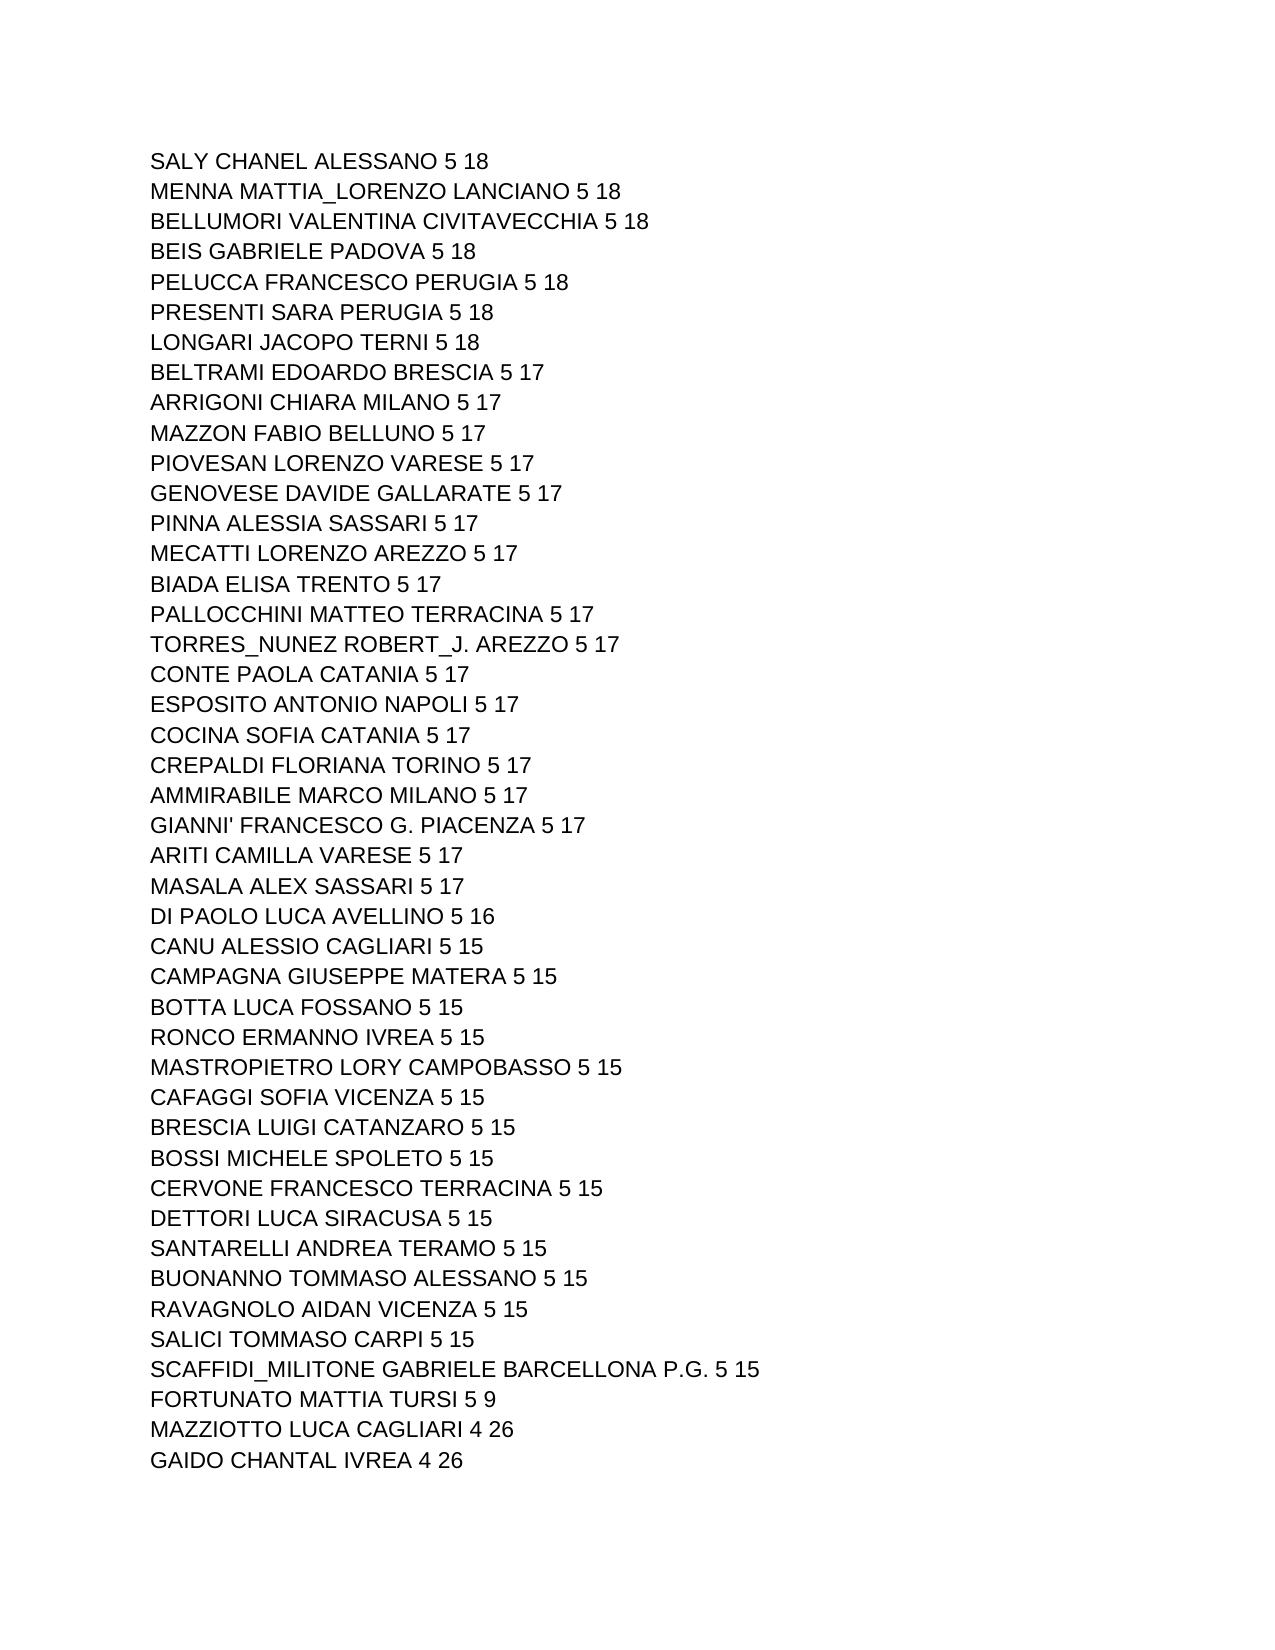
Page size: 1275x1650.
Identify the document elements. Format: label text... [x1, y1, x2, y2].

text BOTTA LUCA FOSSANO 5 15 [150, 993, 1125, 1020]
text ARITI CAMILLA VARESE 5 17 [150, 842, 1125, 869]
text BRESCIA LUIGI CATANZARO 5 15 [150, 1114, 1125, 1141]
text PINNA ALESSIA SASSARI 5 17 [150, 510, 1125, 536]
text CERVONE FRANCESCO TERRACINA 5 15 [150, 1175, 1125, 1201]
text GIANNI' FRANCESCO G. PIACENZA 5 17 [150, 812, 1125, 838]
text ESPOSITO ANTONIO NAPOLI 5 17 [150, 691, 1125, 718]
text FORTUNATO MATTIA TURSI 5 9 [150, 1386, 1125, 1412]
text BEIS GABRIELE PADOVA 5 18 [150, 238, 1125, 264]
text TORRES_NUNEZ ROBERT_J. AREZZO 5 17 [150, 631, 1125, 657]
text BUONANNO TOMMASO ALESSANO 5 15 [150, 1265, 1125, 1292]
text MASALA ALEX SASSARI 5 17 [150, 873, 1125, 899]
text GAIDO CHANTAL IVREA 4 26 [150, 1447, 1125, 1473]
text BELLUMORI VALENTINA CIVITAVECCHIA 5 18 [150, 208, 1125, 234]
text MAZZON FABIO BELLUNO 5 17 [150, 419, 1125, 446]
text PALLOCCHINI MATTEO TERRACINA 5 17 [150, 601, 1125, 627]
text SANTARELLI ANDREA TERAMO 5 15 [150, 1235, 1125, 1261]
text BELTRAMI EDOARDO BRESCIA 5 17 [150, 359, 1125, 385]
text CREPALDI FLORIANA TORINO 5 17 [150, 752, 1125, 778]
text PELUCCA FRANCESCO PERUGIA 5 18 [150, 268, 1125, 295]
text AMMIRABILE MARCO MILANO 5 17 [150, 782, 1125, 808]
text DETTORI LUCA SIRACUSA 5 15 [150, 1205, 1125, 1231]
text SALICI TOMMASO CARPI 5 15 [150, 1326, 1125, 1352]
text PIOVESAN LORENZO VARESE 5 17 [150, 450, 1125, 476]
text DI PAOLO LUCA AVELLINO 5 16 [150, 903, 1125, 929]
text CAMPAGNA GIUSEPPE MATERA 5 15 [150, 963, 1125, 989]
text RONCO ERMANNO IVREA 5 15 [150, 1024, 1125, 1050]
text PRESENTI SARA PERUGIA 5 18 [150, 299, 1125, 325]
text MENNA MATTIA_LORENZO LANCIANO 5 18 [150, 178, 1125, 204]
text MASTROPIETRO LORY CAMPOBASSO 5 15 [150, 1054, 1125, 1080]
text CAFAGGI SOFIA VICENZA 5 15 [150, 1084, 1125, 1110]
text MAZZIOTTO LUCA CAGLIARI 4 26 [150, 1416, 1125, 1443]
text LONGARI JACOPO TERNI 5 18 [150, 329, 1125, 355]
text BOSSI MICHELE SPOLETO 5 15 [150, 1144, 1125, 1171]
text ARRIGONI CHIARA MILANO 5 17 [150, 389, 1125, 416]
text CANU ALESSIO CAGLIARI 5 15 [150, 933, 1125, 959]
text SCAFFIDI_MILITONE GABRIELE BARCELLONA P.G. 5 15 [150, 1356, 1125, 1382]
text COCINA SOFIA CATANIA 5 17 [150, 722, 1125, 748]
text GENOVESE DAVIDE GALLARATE 5 17 [150, 480, 1125, 506]
text BIADA ELISA TRENTO 5 17 [150, 571, 1125, 597]
text MECATTI LORENZO AREZZO 5 17 [150, 540, 1125, 567]
text CONTE PAOLA CATANIA 5 17 [150, 661, 1125, 687]
text RAVAGNOLO AIDAN VICENZA 5 15 [150, 1296, 1125, 1322]
text SALY CHANEL ALESSANO 5 18 [150, 148, 1125, 174]
